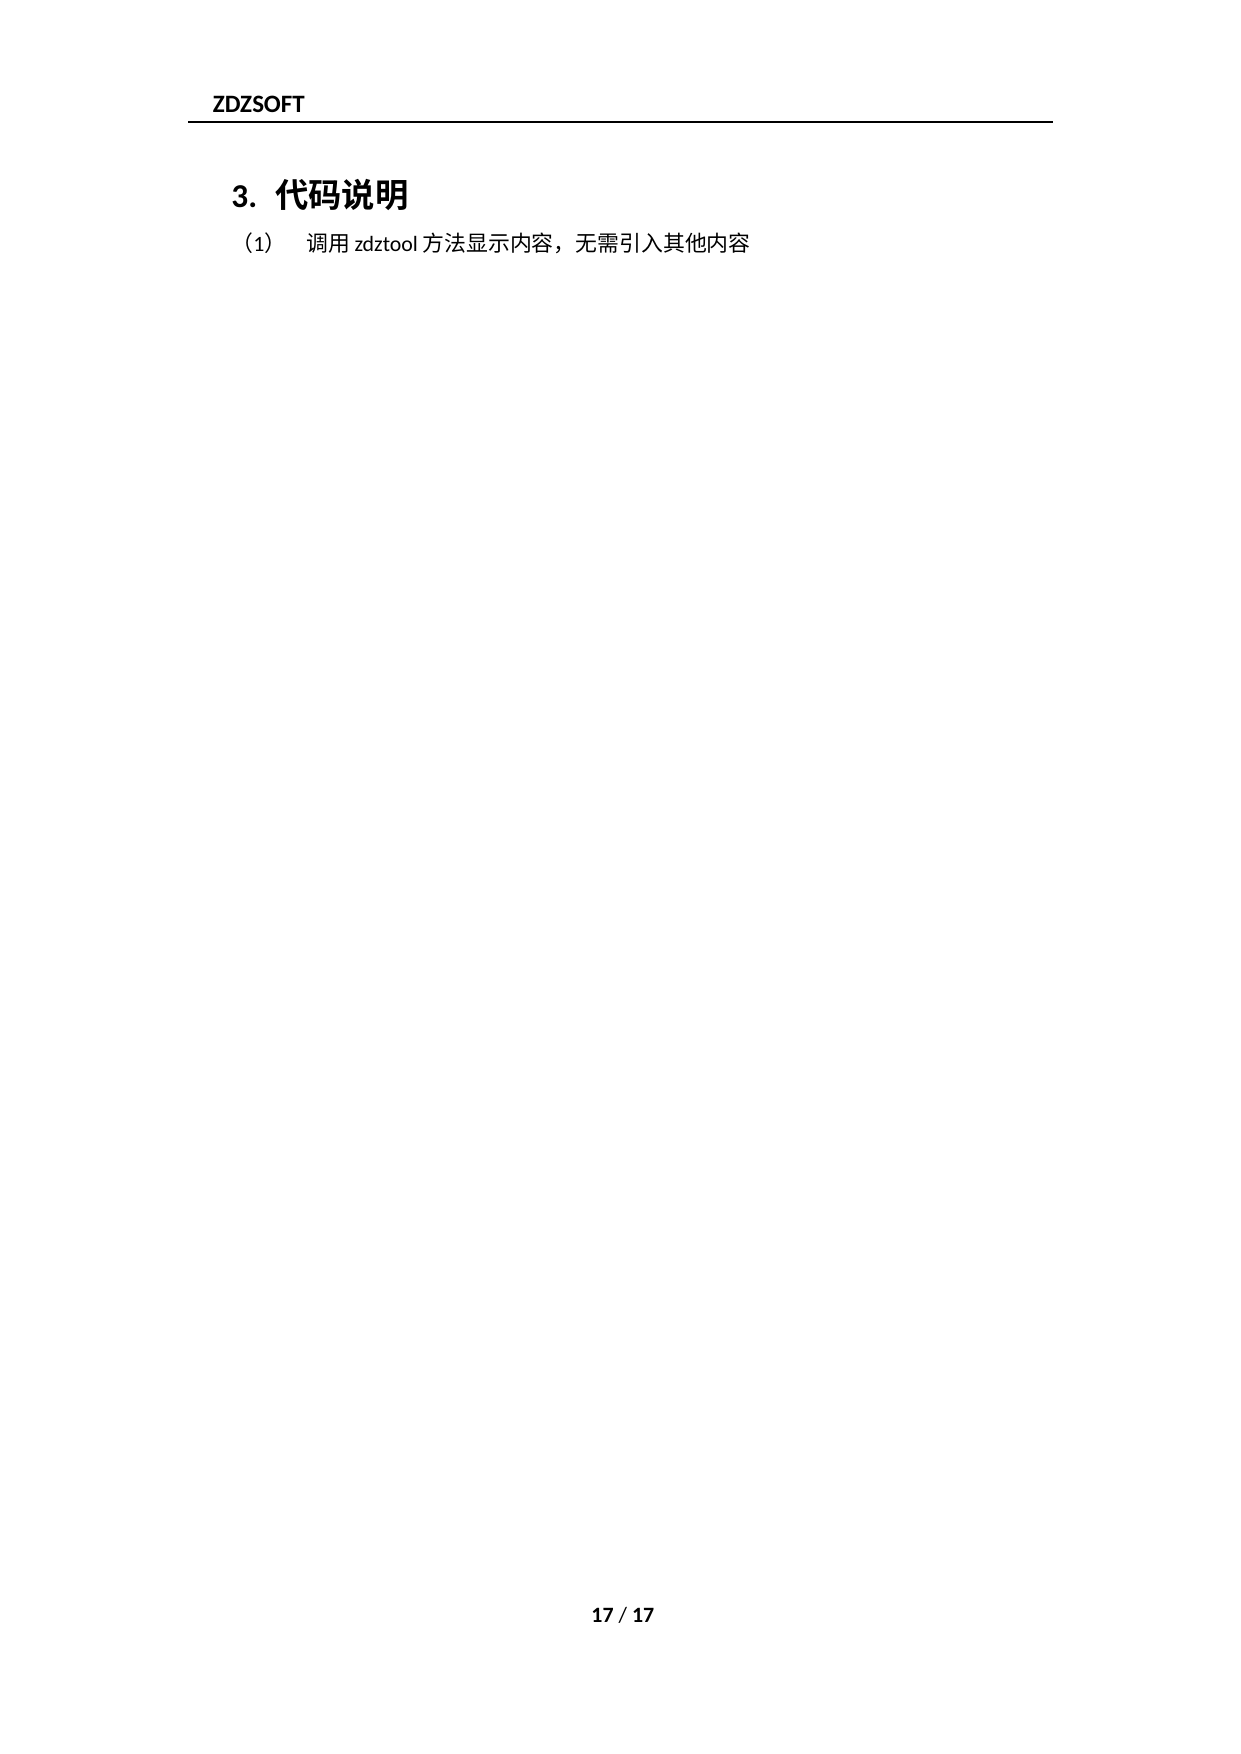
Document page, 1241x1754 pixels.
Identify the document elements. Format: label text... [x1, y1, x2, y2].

list 代码说明 [231, 161, 1053, 226]
list 调用zdztool方法显示内容，无需引入其他内容 [231, 226, 1053, 258]
